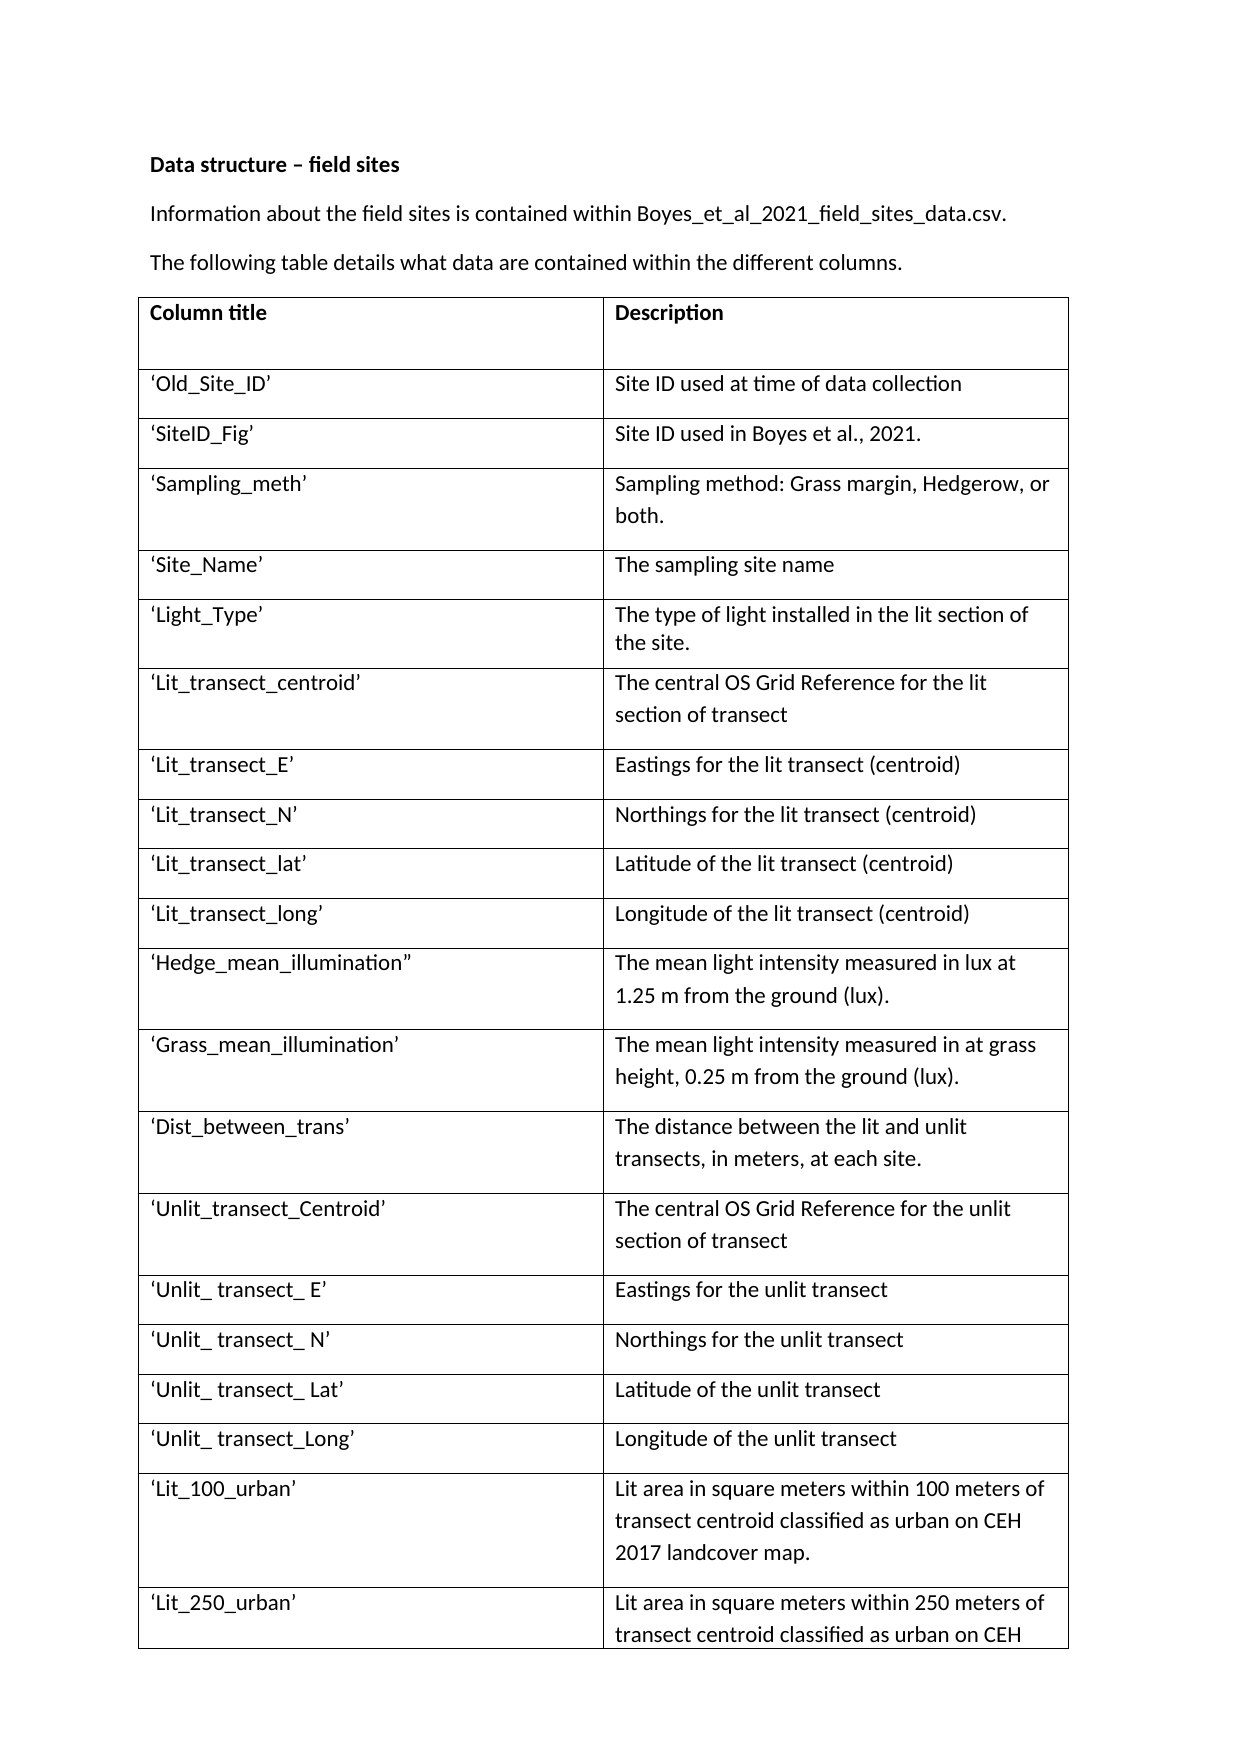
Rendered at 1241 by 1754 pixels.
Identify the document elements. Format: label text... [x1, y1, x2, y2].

table_cell ‘Unlit_ transect_ Lat’ [139, 1375, 603, 1423]
table_cell ‘Lit_transect_centroid’ [139, 669, 603, 749]
table_cell Latitude of the lit transect (centroid) [604, 849, 1068, 898]
table_cell Site ID used at time of data collection [604, 370, 1068, 418]
table_cell ‘Unlit_ transect_Long’ [139, 1424, 603, 1473]
table_cell ‘Unlit_ transect_ E’ [139, 1276, 603, 1324]
text Information about the field sites is contained within Boyes_et_al_2021_field_sites_data.csv. [150, 199, 1090, 227]
table_cell The central OS Grid Reference for the unlit section of transect [604, 1194, 1068, 1274]
table_cell ‘Light_Type’ [139, 600, 603, 667]
table_cell Eastings for the unlit transect [604, 1276, 1068, 1324]
table_cell ‘Hedge_mean_illumination” [139, 949, 603, 1029]
table_cell Site ID used in Boyes et al., 2021. [604, 419, 1068, 468]
table_cell Longitude of the lit transect (centroid) [604, 899, 1068, 947]
table_cell ‘Site_Name’ [139, 551, 603, 599]
table_cell ‘Lit_transect_long’ [139, 899, 603, 947]
table_cell ‘Old_Site_ID’ [139, 370, 603, 418]
table_cell The mean light intensity measured in at grass height, 0.25 m from the ground (lux). [604, 1030, 1068, 1111]
table_cell The sampling site name [604, 551, 1068, 599]
table_cell ‘Grass_mean_illumination’ [139, 1030, 603, 1111]
text The following table details what data are contained within the different columns. [150, 248, 1090, 276]
table_cell ‘Sampling_meth’ [139, 469, 603, 549]
table_cell Eastings for the lit transect (centroid) [604, 750, 1068, 799]
table_cell ‘Unlit_transect_Centroid’ [139, 1194, 603, 1274]
table_cell The type of light installed in the lit section of the site. [604, 600, 1068, 667]
table_cell Northings for the unlit transect [604, 1325, 1068, 1374]
table_cell ‘Unlit_ transect_ N’ [139, 1325, 603, 1374]
table_header Column title [139, 298, 603, 368]
table_cell ‘Lit_100_urban’ [139, 1474, 603, 1587]
table_cell ‘Lit_250_urban’ [139, 1588, 603, 1648]
table_cell The mean light intensity measured in lux at 1.25 m from the ground (lux). [604, 949, 1068, 1029]
table_cell ‘Dist_between_trans’ [139, 1112, 603, 1193]
table_cell Northings for the lit transect (centroid) [604, 800, 1068, 848]
table_header Description [604, 298, 1068, 368]
text Data structure – field sites [150, 150, 1090, 178]
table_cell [604, 1588, 1068, 1648]
table_cell ‘Lit_transect_N’ [139, 800, 603, 848]
table_cell ‘Lit_transect_E’ [139, 750, 603, 799]
table_cell Latitude of the unlit transect [604, 1375, 1068, 1423]
table_cell ‘SiteID_Fig’ [139, 419, 603, 468]
table_cell ‘Lit_transect_lat’ [139, 849, 603, 898]
table_cell The central OS Grid Reference for the lit section of transect [604, 669, 1068, 749]
table_cell Sampling method: Grass margin, Hedgerow, or both. [604, 469, 1068, 549]
table_cell Lit area in square meters within 100 meters of transect centroid classified as urban on CEH 2017 landcover map. [604, 1474, 1068, 1587]
table_cell The distance between the lit and unlit transects, in meters, at each site. [604, 1112, 1068, 1193]
table_cell Longitude of the unlit transect [604, 1424, 1068, 1473]
